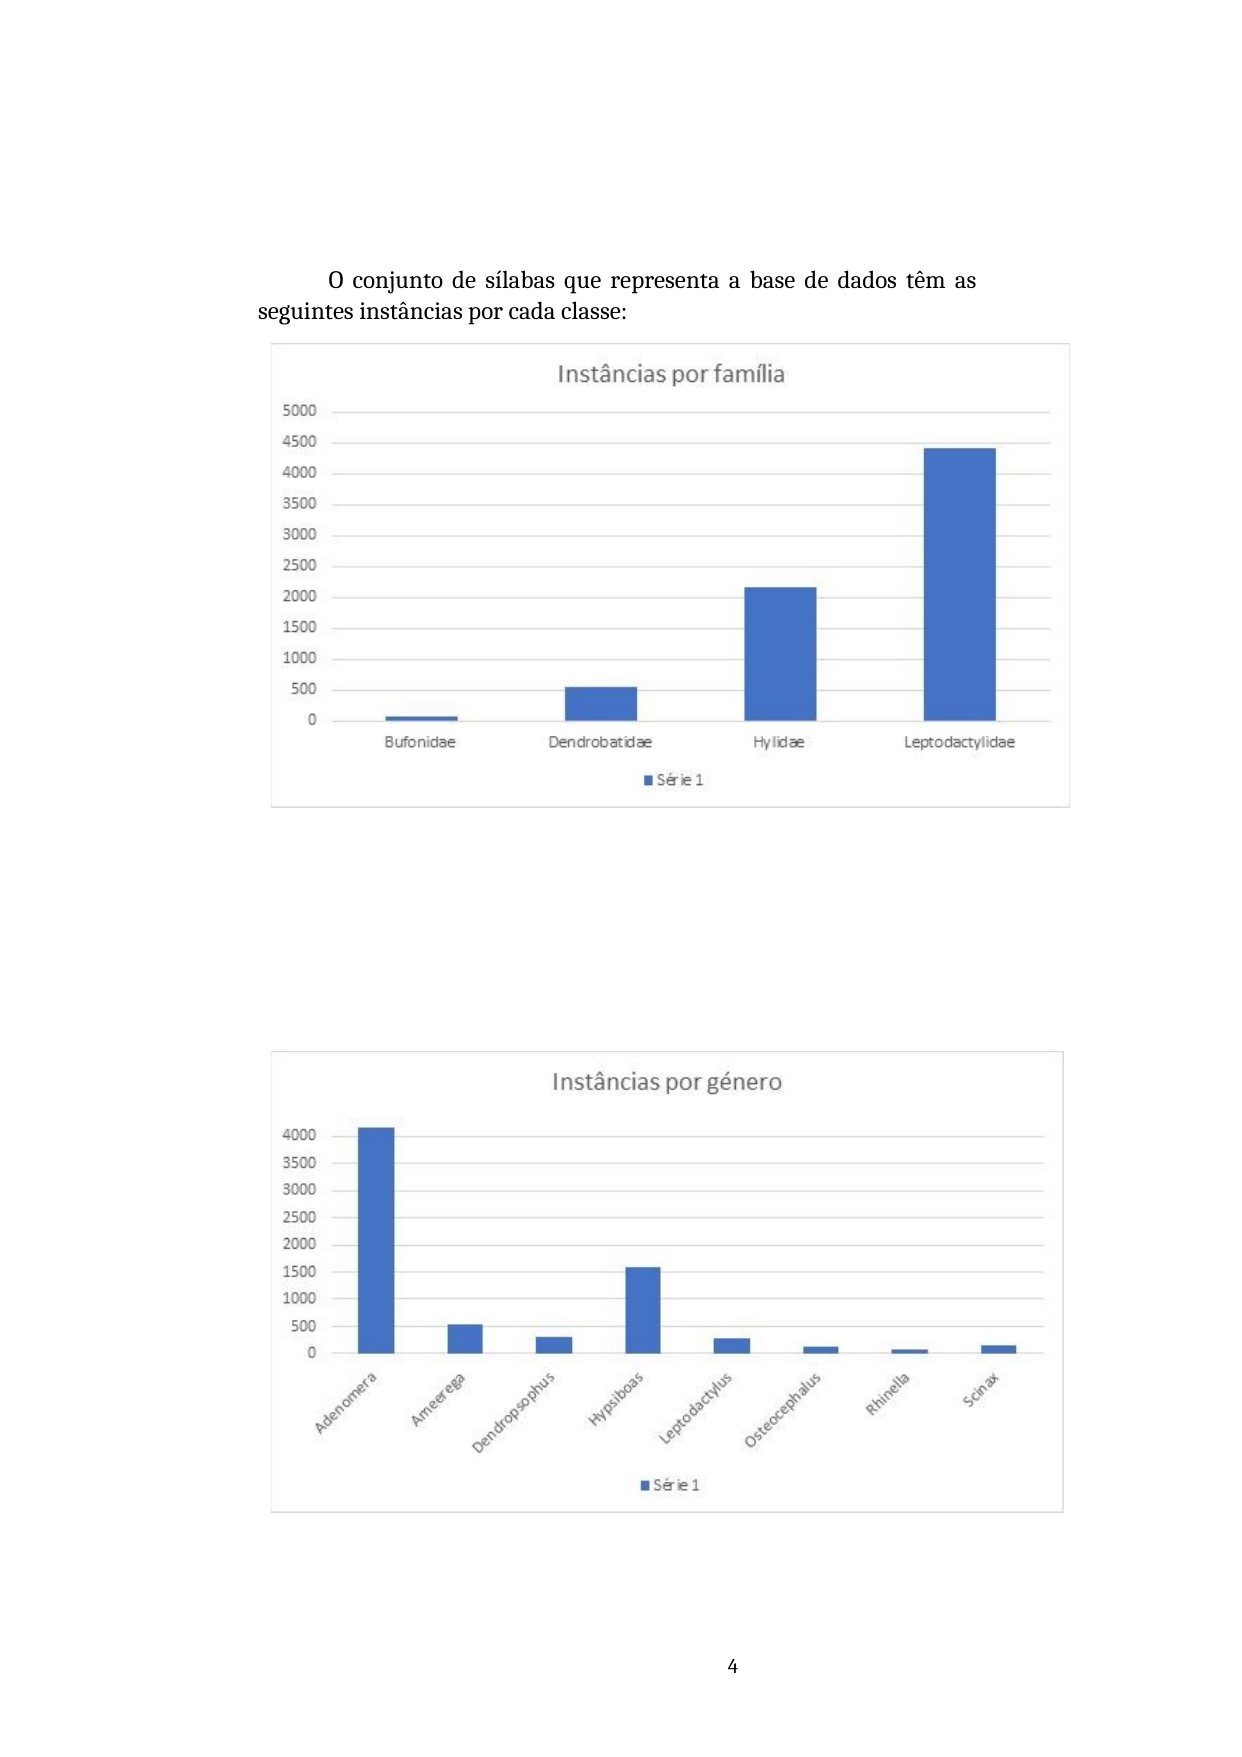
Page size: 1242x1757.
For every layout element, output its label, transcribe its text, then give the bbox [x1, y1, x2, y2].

picture [270, 343, 1071, 808]
picture [270, 1051, 1064, 1513]
text O conjunto de sílabas que representa a base de dados têm as seguintes instâncias por cada classe: [258, 266, 978, 325]
